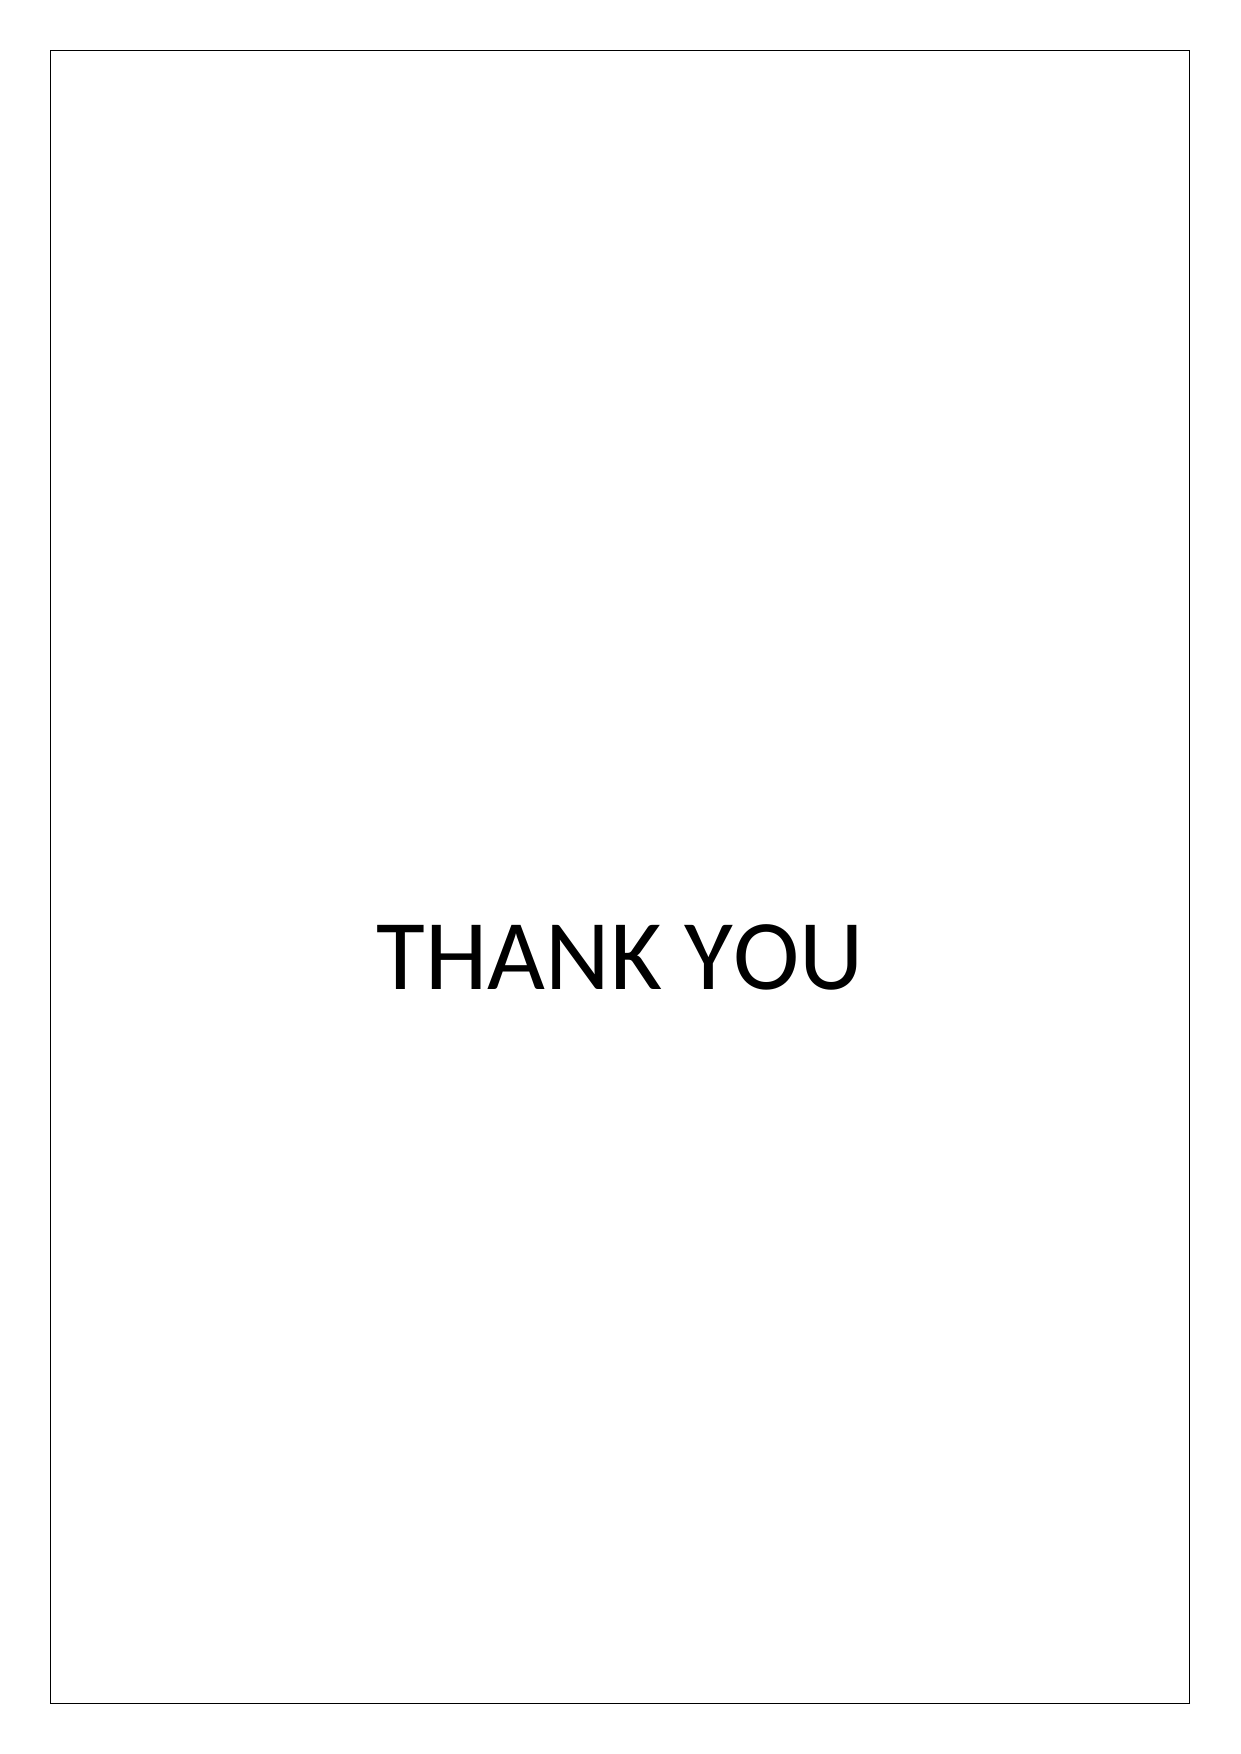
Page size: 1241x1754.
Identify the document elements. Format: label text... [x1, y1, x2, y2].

text THANK YOU [150, 892, 1090, 1014]
